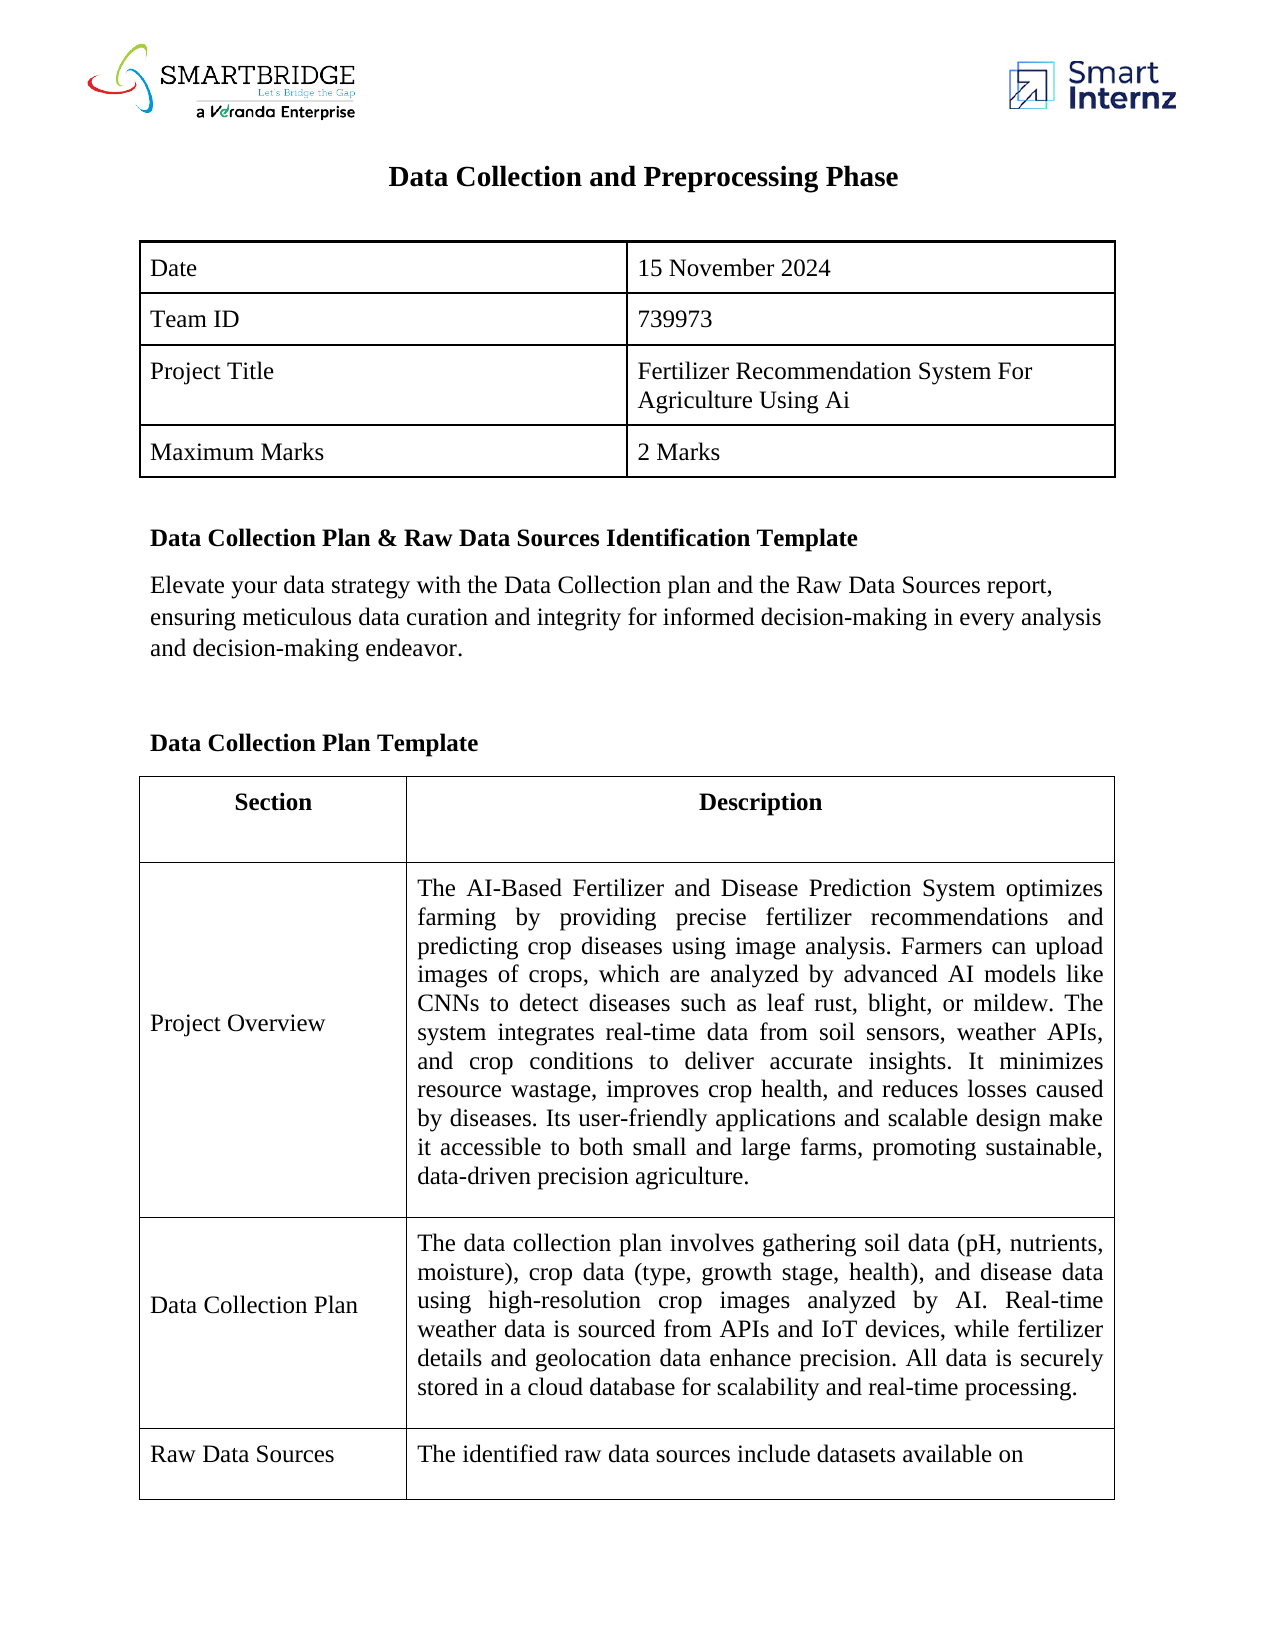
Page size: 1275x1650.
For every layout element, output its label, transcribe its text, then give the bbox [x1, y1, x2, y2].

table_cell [140, 1429, 406, 1499]
table_header Date [141, 243, 626, 292]
table_header Section [140, 777, 406, 862]
table_cell Project Overview [140, 863, 406, 1217]
table_cell Project Title [141, 346, 626, 424]
table_cell Team ID [141, 294, 626, 344]
table_cell 739973 [628, 294, 1114, 344]
text Elevate your data strategy with the Data Collection plan and the Raw Data Sources report, ensuring meticulous data curation and integrity for informed decision-making in every analysis and decision-making endeavor. [150, 571, 1125, 661]
table_header Description [407, 777, 1114, 862]
text Data Collection and Preprocessing Phase [150, 159, 1125, 193]
table_cell Data Collection Plan [140, 1218, 406, 1428]
table_cell 2 Marks [628, 426, 1114, 476]
table_cell The AI-Based Fertilizer and Disease Prediction System optimizes farming by providing precise fertilizer recommendations and predicting crop diseases using image analysis. Farmers can upload images of crops, which are analyzed by advanced AI models like CNNs to detect diseases such as leaf rust, blight, or mildew. The system integrates real-time data from soil sensors, weather APIs, and crop conditions to deliver accurate insights. It minimizes resource wastage, improves crop health, and reduces losses caused by diseases. Its user-friendly applications and scalable design make it accessible to both small and large farms, promoting sustainable, data-driven precision agriculture. [407, 863, 1114, 1217]
text Data Collection Plan & Raw Data Sources Identification Template [150, 523, 1125, 552]
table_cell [407, 1429, 1114, 1499]
text Data Collection Plan Template [150, 728, 1125, 757]
table_header 15 November 2024 [628, 243, 1114, 292]
table_cell Fertilizer Recommendation System For Agriculture Using Ai [628, 346, 1114, 424]
table_cell Maximum Marks [141, 426, 626, 476]
table_cell The data collection plan involves gathering soil data (pH, nutrients, moisture), crop data (type, growth stage, health), and disease data using high-resolution crop images analyzed by AI. Real-time weather data is sourced from APIs and IoT devices, while fertilizer details and geolocation data enhance precision. All data is securely stored in a cloud database for scalability and real-time processing. [407, 1218, 1114, 1428]
